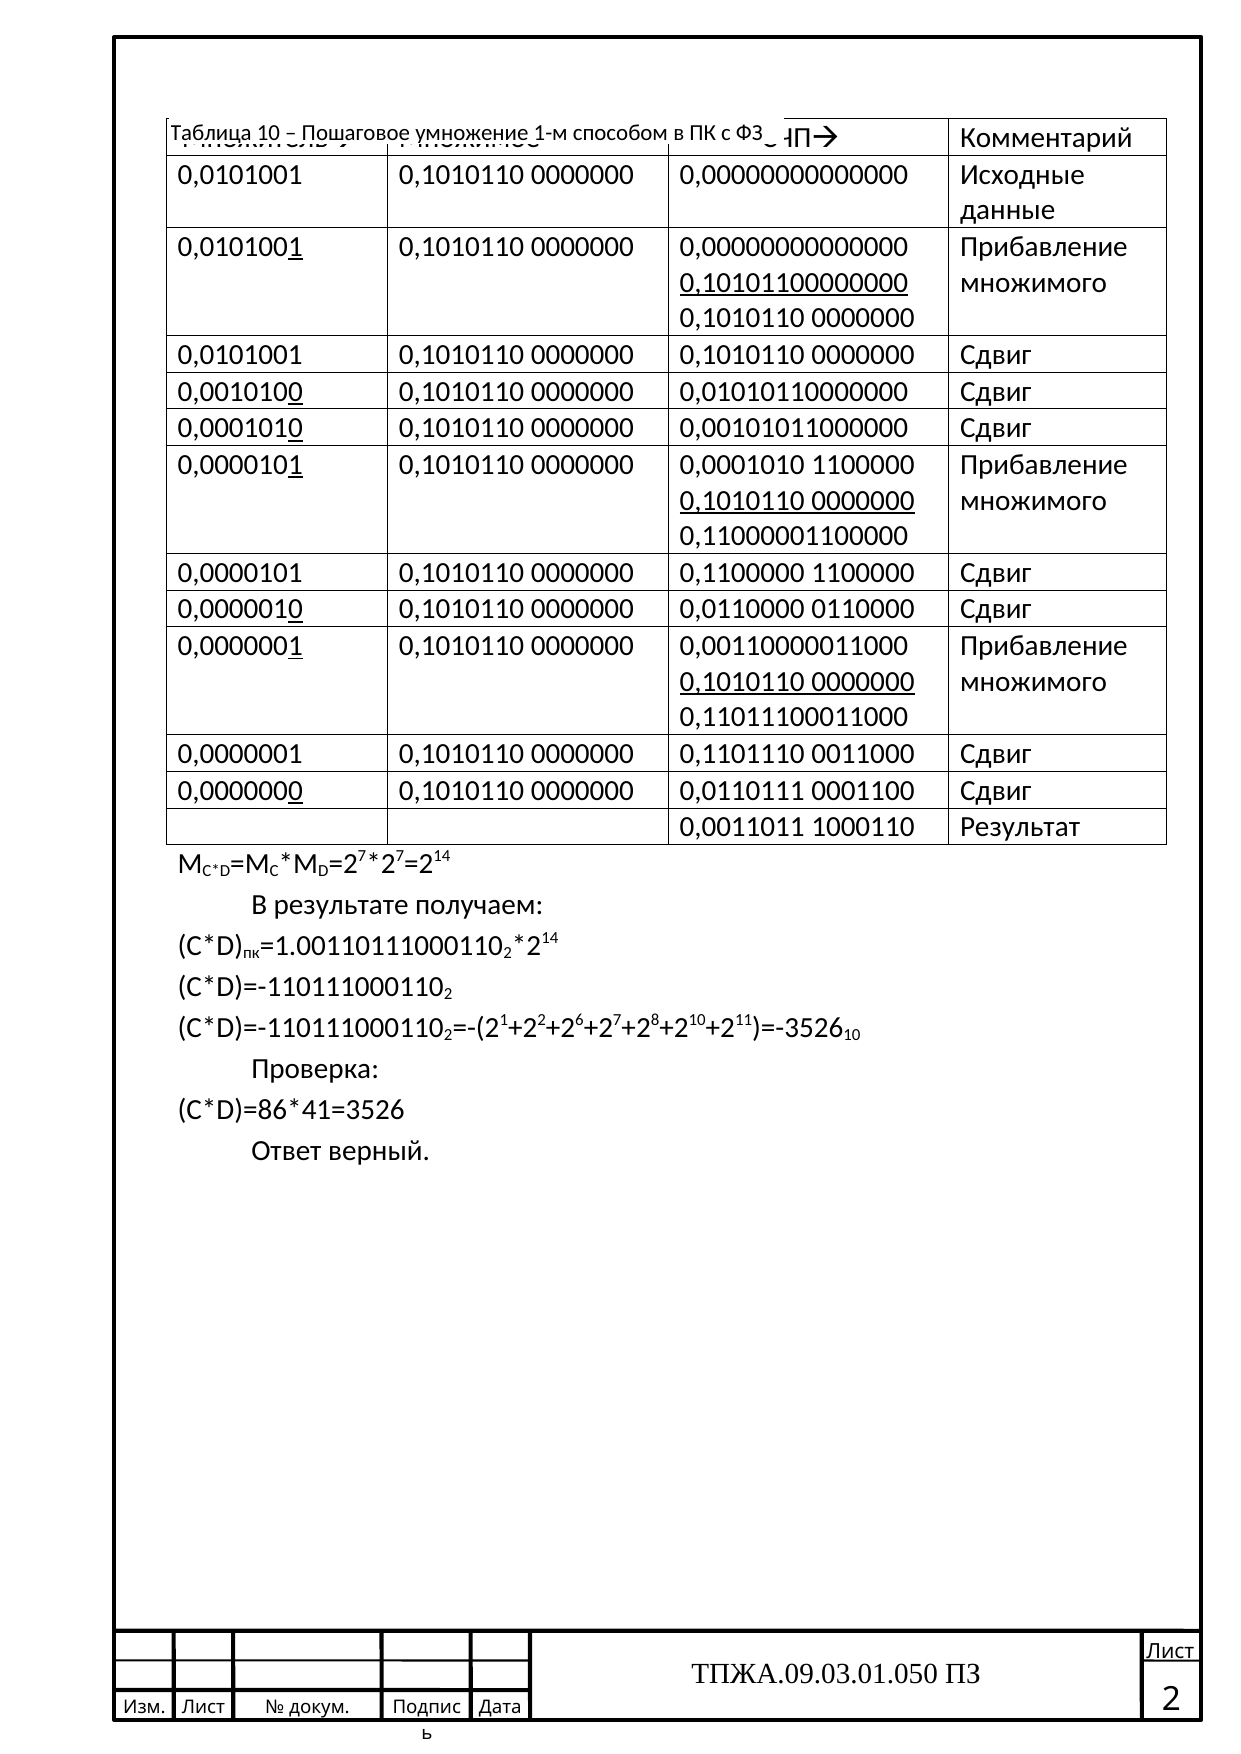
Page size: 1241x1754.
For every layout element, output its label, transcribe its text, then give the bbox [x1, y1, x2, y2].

text Проверка: [177, 1050, 1167, 1086]
table_cell Результат [949, 809, 1166, 844]
table_cell 0,0000001 [167, 627, 387, 734]
table_header Множитель [167, 119, 387, 155]
table_cell 0,1010110 0000000 [388, 156, 668, 227]
table_cell Прибавление множимого [949, 446, 1166, 553]
table_cell 0,0000001 [167, 735, 387, 771]
table_cell 0,1010110 0000000 [388, 409, 668, 445]
table_header СЧП [669, 119, 948, 155]
table_cell Сдвиг [949, 772, 1166, 807]
text (C*D)=-1101110001102=-(21+22+26+27+28+210+211)=-352610 [177, 1009, 1167, 1044]
table_cell Исходные данные [949, 156, 1166, 227]
table_cell 0,00110000011000 0,1010110 0000000 0,11011100011000 [669, 627, 948, 734]
table_cell Прибавление множимого [949, 627, 1166, 734]
table_cell 0,0000010 [167, 591, 387, 626]
table_cell 0,1010110 0000000 [388, 373, 668, 408]
table_cell 0,1010110 0000000 [388, 228, 668, 335]
table_header Комментарий [949, 119, 1166, 155]
table_cell 0,0101001 [167, 336, 387, 372]
text В результате получаем: [177, 886, 1167, 922]
table_cell [388, 809, 668, 844]
table_cell 0,1101110 0011000 [669, 735, 948, 771]
table_cell 0,1010110 0000000 [388, 591, 668, 626]
table_cell 0,1010110 0000000 [669, 336, 948, 372]
text (C*D)=-1101110001102 [177, 968, 1167, 1004]
table_cell Сдвиг [949, 336, 1166, 372]
table_cell 0,1100000 1100000 [669, 554, 948, 589]
table_cell 0,01010110000000 [669, 373, 948, 408]
table_cell Сдвиг [949, 735, 1166, 771]
table_cell 0,0001010 [167, 409, 387, 445]
table_cell 0,0001010 1100000 0,1010110 0000000 0,11000001100000 [669, 446, 948, 553]
table_cell 0,1010110 0000000 [388, 735, 668, 771]
table_cell 0,0101001 [167, 156, 387, 227]
text (C*D)=86*41=3526 [177, 1091, 1167, 1126]
table_cell 0,0000000 [167, 772, 387, 807]
table_cell 0,00000000000000 [669, 156, 948, 227]
table_cell 0,0010100 [167, 373, 387, 408]
table_cell 0,0011011 1000110 [669, 809, 948, 844]
table_cell Сдвиг [949, 591, 1166, 626]
table_cell 0,1010110 0000000 [388, 446, 668, 553]
table_cell 0,00000000000000 0,10101100000000 0,1010110 0000000 [669, 228, 948, 335]
table_cell Сдвиг [949, 373, 1166, 408]
table_cell Сдвиг [949, 409, 1166, 445]
table_cell 0,0000101 [167, 554, 387, 589]
table_cell 0,0000101 [167, 446, 387, 553]
table_cell 0,00101011000000 [669, 409, 948, 445]
text (C*D)пк=1.001101110001102*214 [177, 927, 1167, 963]
table_cell 0,1010110 0000000 [388, 627, 668, 734]
table_cell 0,0101001 [167, 228, 387, 335]
table_cell Прибавление множимого [949, 228, 1166, 335]
table_cell Сдвиг [949, 554, 1166, 589]
table_cell [167, 809, 387, 844]
text МC*D=МС*МD=27*27=214 [177, 845, 1167, 881]
text Ответ верный. [177, 1132, 1167, 1167]
table_cell 0,1010110 0000000 [388, 772, 668, 807]
table_cell 0,1010110 0000000 [388, 554, 668, 589]
table_cell 0,0110000 0110000 [669, 591, 948, 626]
table_cell 0,1010110 0000000 [388, 336, 668, 372]
table_cell 0,0110111 0001100 [669, 772, 948, 807]
